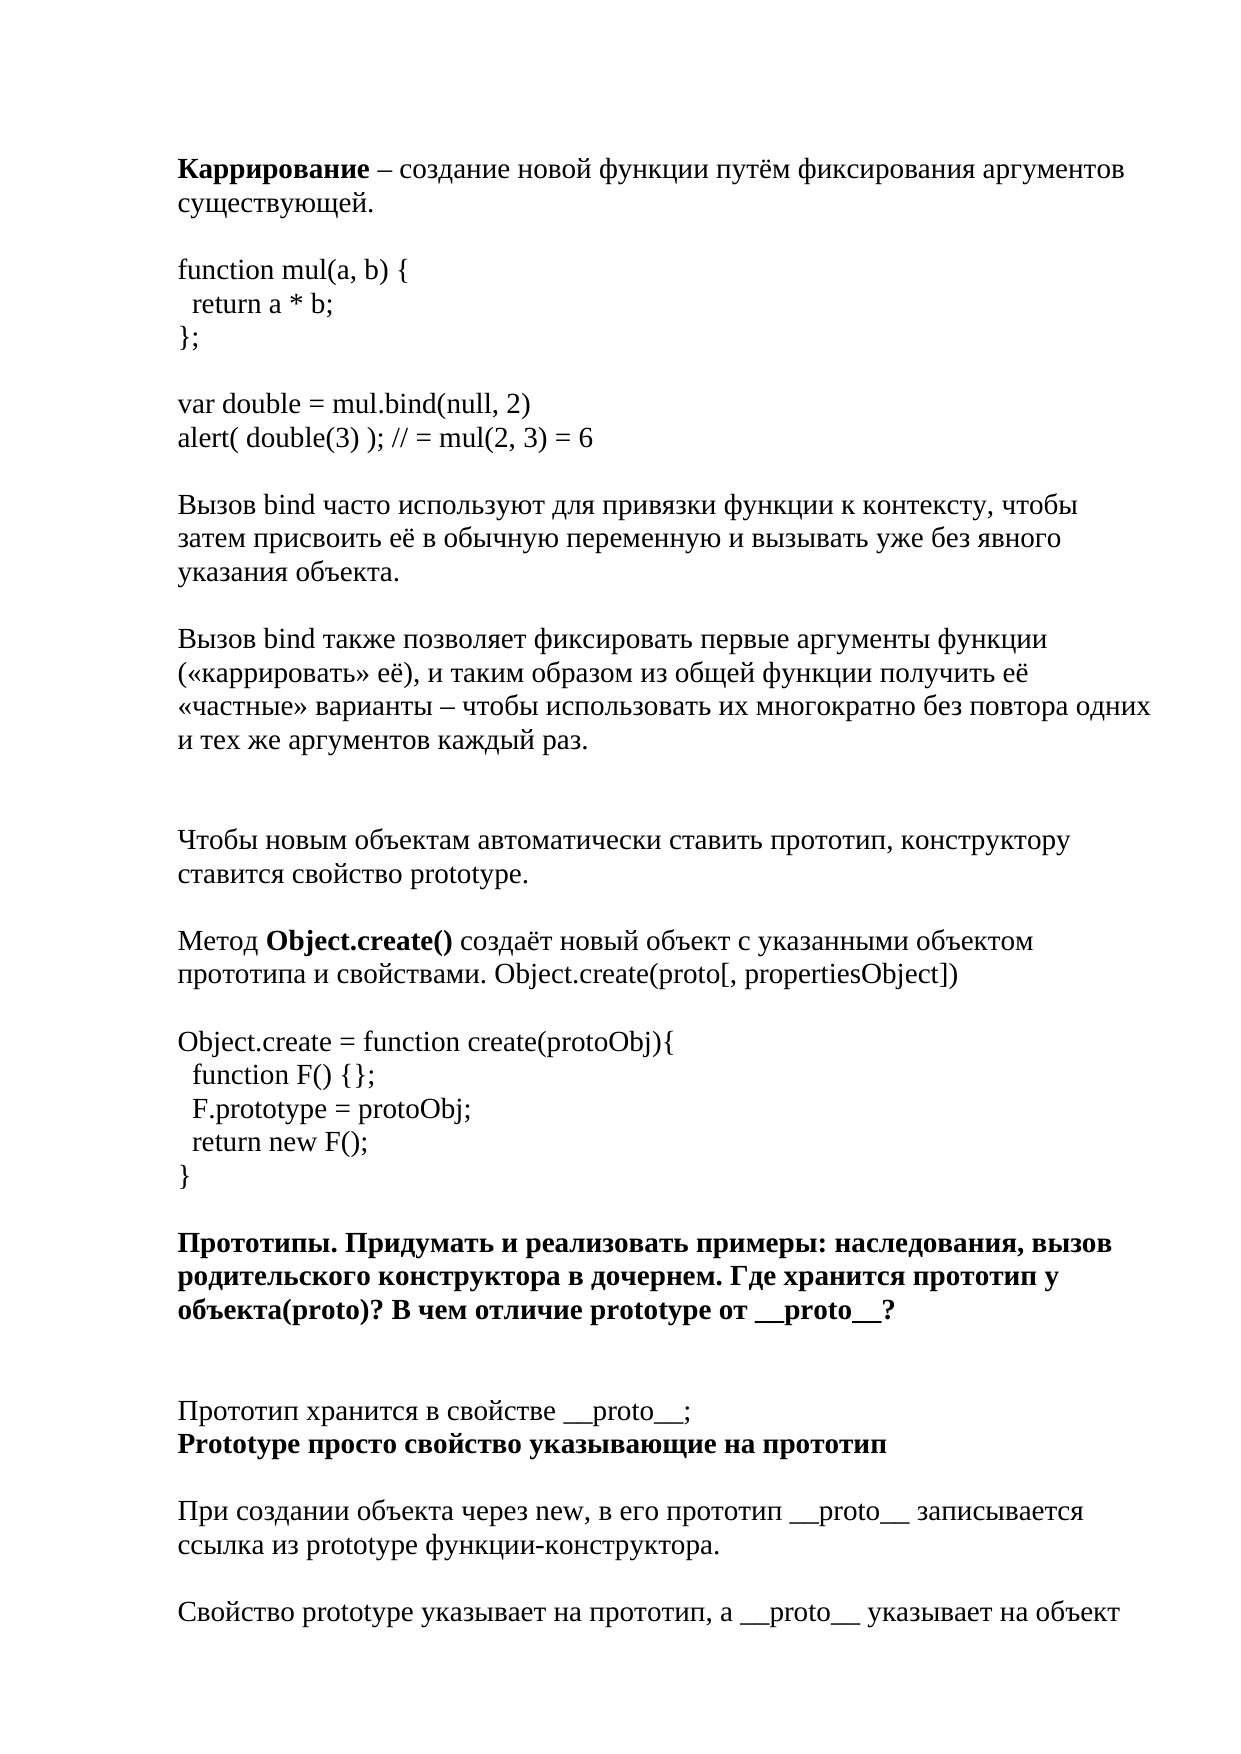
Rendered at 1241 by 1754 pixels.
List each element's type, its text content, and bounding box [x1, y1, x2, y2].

text Прототип хранится в свойстве __proto__; [177, 1393, 1152, 1426]
text Вызов bind часто используют для привязки функции к контексту, чтобы затем присвоить её в обычную переменную и вызывать уже без явного указания объекта. [177, 487, 1152, 588]
text function F() {}; [177, 1057, 1152, 1091]
text Вызов bind также позволяет фиксировать первые аргументы функции («каррировать» её), и таким образом из общей функции получить её «частные» варианты – чтобы использовать их многократно без повтора одних и тех же аргументов каждый раз. [177, 621, 1152, 755]
text }; [177, 319, 1152, 353]
text var double = mul.bind(null, 2) [177, 386, 1152, 420]
text Каррирование – создание новой функции путём фиксирования аргументов существующей. [177, 152, 1152, 219]
text Object.create = function create(protoObj){ [177, 1024, 1152, 1057]
text } [177, 1158, 1152, 1191]
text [177, 1594, 1152, 1627]
text alert( double(3) ); // = mul(2, 3) = 6 [177, 420, 1152, 453]
text return a * b; [177, 286, 1152, 319]
text Метод Object.create() создаёт новый объект с указанными объектом прототипа и свойствами. Object.create(proto[, propertiesObject]) [177, 923, 1152, 990]
text function mul(a, b) { [177, 252, 1152, 286]
text Прототипы. Придумать и реализовать примеры: наследования, вызов родительского конструктора в дочернем. Где хранится прототип у объекта(proto)? В чем отличие prototype от __proto__? [177, 1225, 1152, 1326]
text return new F(); [177, 1124, 1152, 1158]
text Чтобы новым объектам автоматически ставить прототип, конструктору ставится свойство prototype. [177, 822, 1152, 889]
text F.prototype = protoObj; [177, 1091, 1152, 1124]
text При создании объекта через new, в его прототип __proto__ записывается ссылка из prototype функции-конструктора. [177, 1493, 1152, 1560]
text Prototype просто свойство указывающие на прототип [177, 1426, 1152, 1460]
